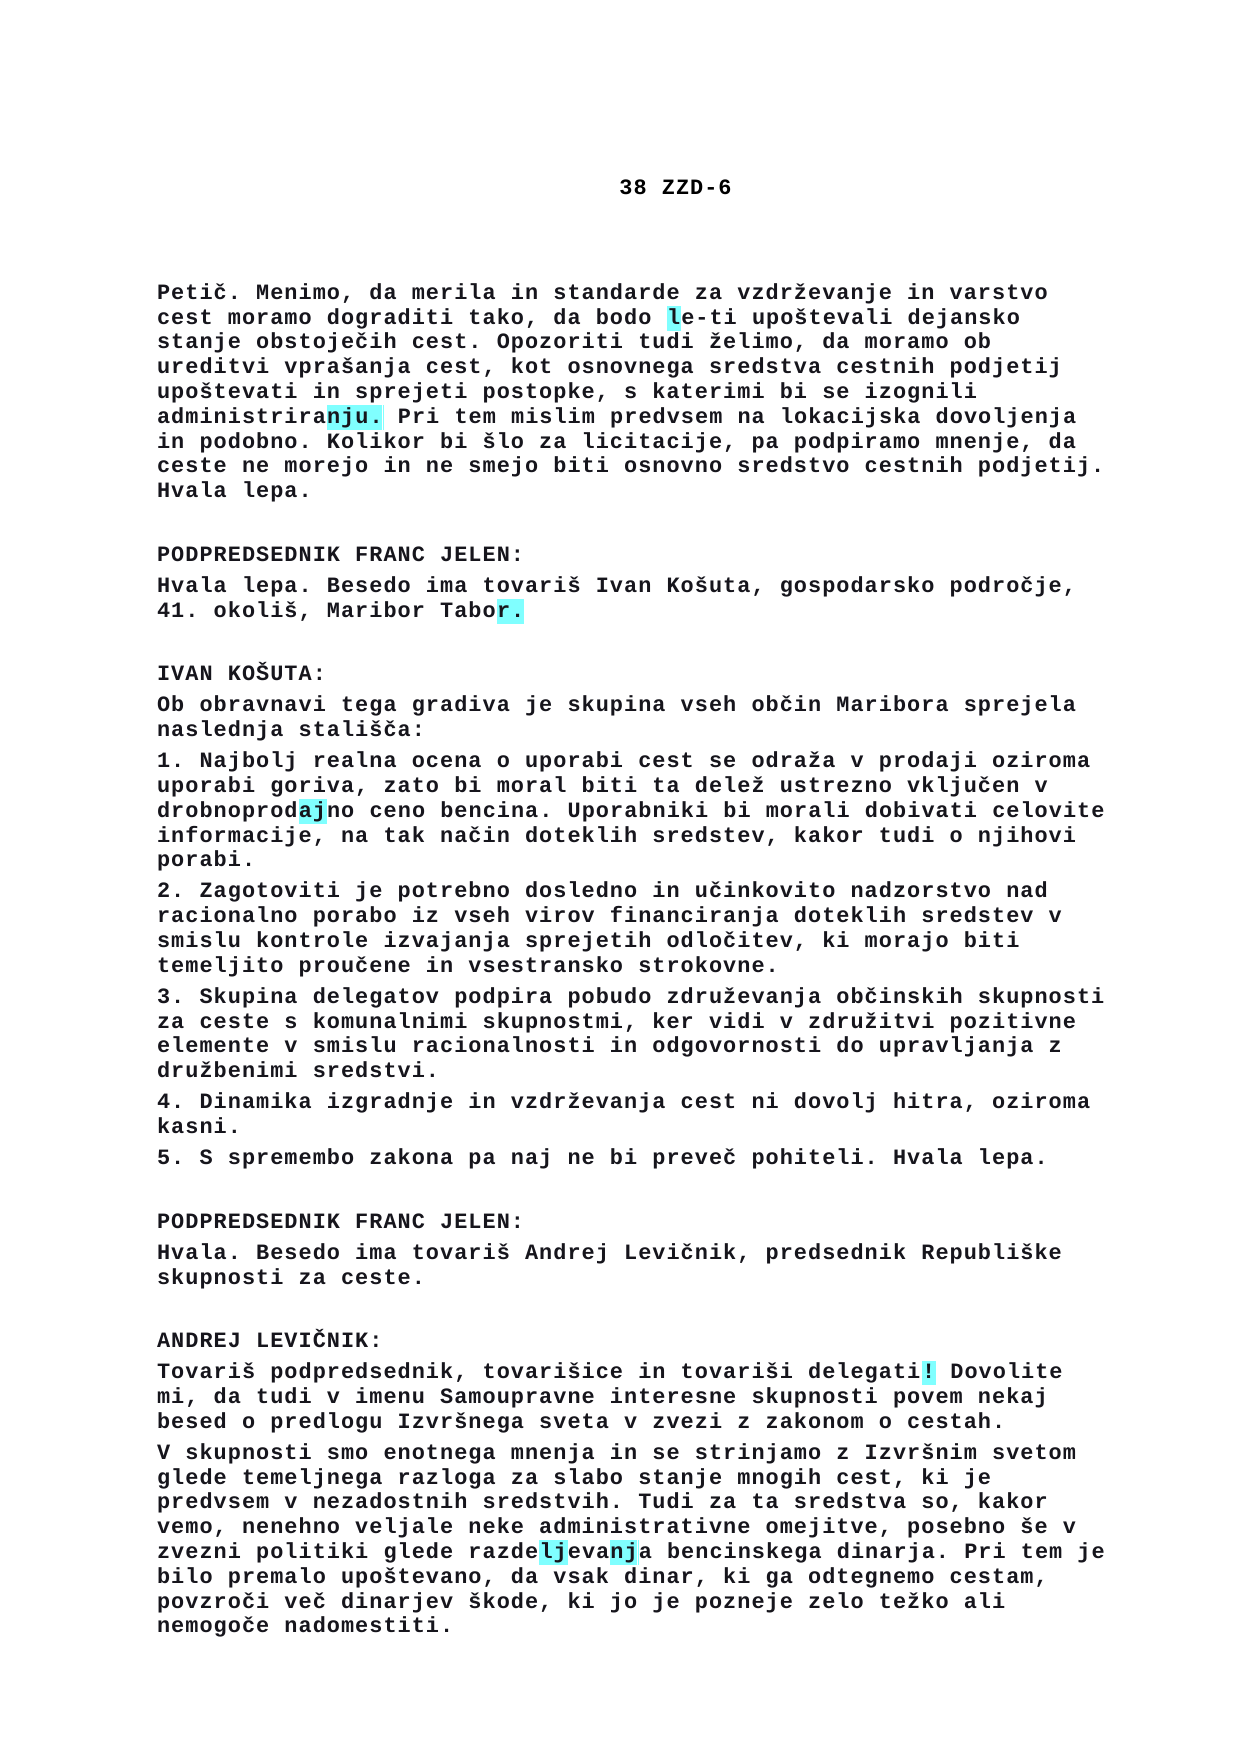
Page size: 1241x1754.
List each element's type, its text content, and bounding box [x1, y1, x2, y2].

text PODPREDSEDNIK FRANC JELEN: [157, 543, 1116, 568]
text Petič. Menimo, da merila in standarde za vzdrževanje in varstvo cest moramo dograditi tako, da bodo le-ti upoštevali dejansko stanje obstoječih cest. Opozoriti tudi želimo, da moramo ob ureditvi vprašanja cest, kot osnovnega sredstva cestnih podjetij upoštevati in sprejeti postopke, s katerimi bi se izognili administriranju. Pri tem mislim predvsem na lokacijska dovoljenja in podobno. Kolikor bi šlo za licitacije, pa podpiramo mnenje, da ceste ne morejo in ne smejo biti osnovno sredstvo cestnih podjetij. Hvala lepa. [157, 281, 1116, 504]
text 4. Dinamika izgradnje in vzdrževanja cest ni dovolj hitra, oziroma kasni. [157, 1091, 1116, 1140]
text ANDREJ LEVIČNIK: [157, 1329, 1116, 1354]
text 5. S spremembo zakona pa naj ne bi preveč pohiteli. Hvala lepa. [157, 1146, 1116, 1171]
text Hvala. Besedo ima tovariš Andrej Levičnik, predsednik Republiške skupnosti za ceste. [157, 1241, 1116, 1291]
text Hvala lepa. Besedo ima tovariš Ivan Košuta, gospodarsko področje, 41. okoliš, Maribor Tabor. [157, 574, 1116, 624]
text 2. Zagotoviti je potrebno dosledno in učinkovito nadzorstvo nad racionalno porabo iz vseh virov financiranja doteklih sredstev v smislu kontrole izvajanja sprejetih odločitev, ki morajo biti temeljito proučene in vsestransko strokovne. [157, 880, 1116, 979]
text PODPREDSEDNIK FRANC JELEN: [157, 1210, 1116, 1235]
text Tovariš podpredsednik, tovarišice in tovariši delegati! Dovolite mi, da tudi v imenu Samoupravne interesne skupnosti povem nekaj besed o predlogu Izvršnega sveta v zvezi z zakonom o cestah. [157, 1361, 1116, 1435]
text IVAN KOŠUTA: [157, 663, 1116, 687]
text V skupnosti smo enotnega mnenja in se strinjamo z Izvršnim svetom glede temeljnega razloga za slabo stanje mnogih cest, ki je predvsem v nezadostnih sredstvih. Tudi za ta sredstva so, kakor vemo, nenehno veljale neke administrativne omejitve, posebno še v zvezni politiki glede razdeljevanja bencinskega dinarja. Pri tem je bilo premalo upoštevano, da vsak dinar, ki ga odtegnemo cestam, povzroči več dinarjev škode, ki jo je pozneje zelo težko ali nemogoče nadomestiti. [157, 1441, 1116, 1639]
text Ob obravnavi tega gradiva je skupina vseh občin Maribora sprejela naslednja stališča: [157, 694, 1116, 743]
text 3. Skupina delegatov podpira pobudo združevanja občinskih skupnosti za ceste s komunalnimi skupnostmi, ker vidi v združitvi pozitivne elemente v smislu racionalnosti in odgovornosti do upravljanja z družbenimi sredstvi. [157, 985, 1116, 1084]
text 1. Najbolj realna ocena o uporabi cest se odraža v prodaji oziroma uporabi goriva, zato bi moral biti ta delež ustrezno vključen v drobnoprodajno ceno bencina. Uporabniki bi morali dobivati celovite informacije, na tak način doteklih sredstev, kakor tudi o njihovi porabi. [157, 749, 1116, 873]
